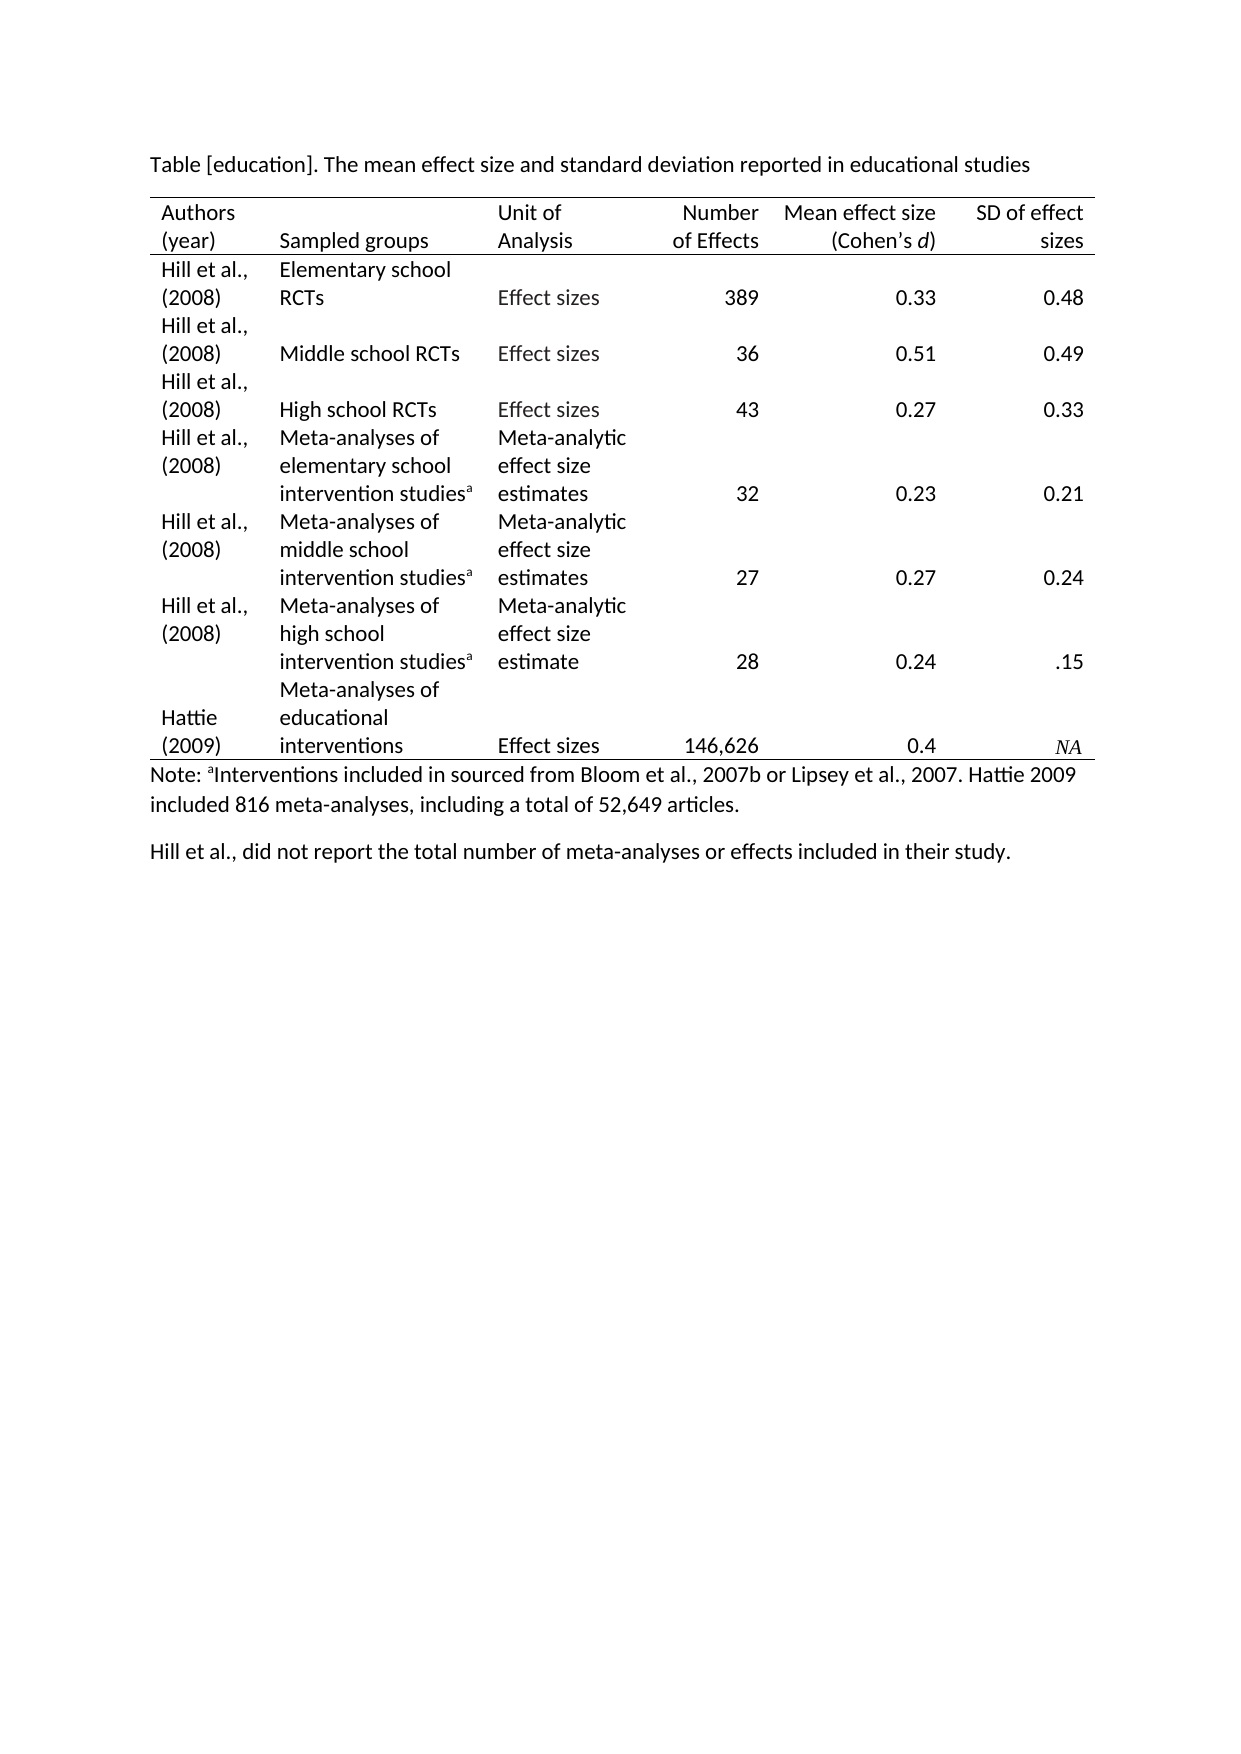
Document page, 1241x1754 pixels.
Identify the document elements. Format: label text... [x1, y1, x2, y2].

table_header SD of effect sizes [947, 198, 1095, 254]
table_cell Hill et al., (2008) [150, 507, 268, 591]
table_cell .15 [947, 591, 1095, 675]
table_cell 32 [652, 423, 770, 507]
table_cell Hattie (2009) [150, 675, 268, 759]
table_cell 389 [652, 255, 770, 311]
table_cell NA [947, 675, 1095, 759]
table_cell High school RCTs [268, 367, 486, 423]
table_cell 0.27 [770, 367, 947, 423]
table_cell Hill et al., (2008) [150, 255, 268, 311]
table_cell 0.24 [947, 507, 1095, 591]
table_cell 0.49 [947, 311, 1095, 367]
table_header Unit of Analysis [486, 198, 652, 254]
table_cell Middle school RCTs [268, 311, 486, 367]
table_cell 0.27 [770, 507, 947, 591]
table_header Number of Effects [652, 198, 770, 254]
table_cell Effect sizes [486, 255, 652, 311]
table_cell 43 [652, 367, 770, 423]
table_cell 0.51 [770, 311, 947, 367]
table_cell 27 [652, 507, 770, 591]
table_cell Meta-analytic effect size estimate [486, 591, 652, 675]
text Hill et al., did not report the total number of meta-analyses or effects included in their study. [150, 837, 1090, 866]
table_cell 28 [652, 591, 770, 675]
table_cell 0.33 [947, 367, 1095, 423]
table_header Mean effect size (Cohen’s d) [770, 198, 947, 254]
table_cell Effect sizes [486, 367, 652, 423]
table_cell 0.23 [770, 423, 947, 507]
table_cell Effect sizes [486, 675, 652, 759]
text Table [education]. The mean effect size and standard deviation reported in educational studies [150, 150, 1090, 178]
table_cell Meta-analytic effect size estimates [486, 423, 652, 507]
table_cell 36 [652, 311, 770, 367]
table_cell 0.33 [770, 255, 947, 311]
table_cell Meta-analyses of middle school intervention studiesa [268, 507, 486, 591]
table_cell Meta-analytic effect size estimates [486, 507, 652, 591]
table_cell 0.48 [947, 255, 1095, 311]
table_cell Hill et al., (2008) [150, 367, 268, 423]
table_cell 0.4 [770, 675, 947, 759]
table_cell Hill et al., (2008) [150, 423, 268, 507]
table_cell Hill et al., (2008) [150, 311, 268, 367]
text Note: aInterventions included in sourced from Bloom et al., 2007b or Lipsey et al., 2007. Hattie 2009 included 816 meta-analyses, including a total of 52,649 articles. [150, 760, 1090, 819]
table_cell Hill et al., (2008) [150, 591, 268, 675]
table_header Authors (year) [150, 198, 268, 254]
table_cell Meta-analyses of high school intervention studiesa [268, 591, 486, 675]
table_header Sampled groups [268, 198, 486, 254]
table_cell Meta-analyses of educational interventions [268, 675, 486, 759]
table_cell Meta-analyses of elementary school intervention studiesa [268, 423, 486, 507]
table_cell 146,626 [652, 675, 770, 759]
table_cell 0.24 [770, 591, 947, 675]
table_cell Elementary school RCTs [268, 255, 486, 311]
table_cell Effect sizes [486, 311, 652, 367]
table_cell 0.21 [947, 423, 1095, 507]
